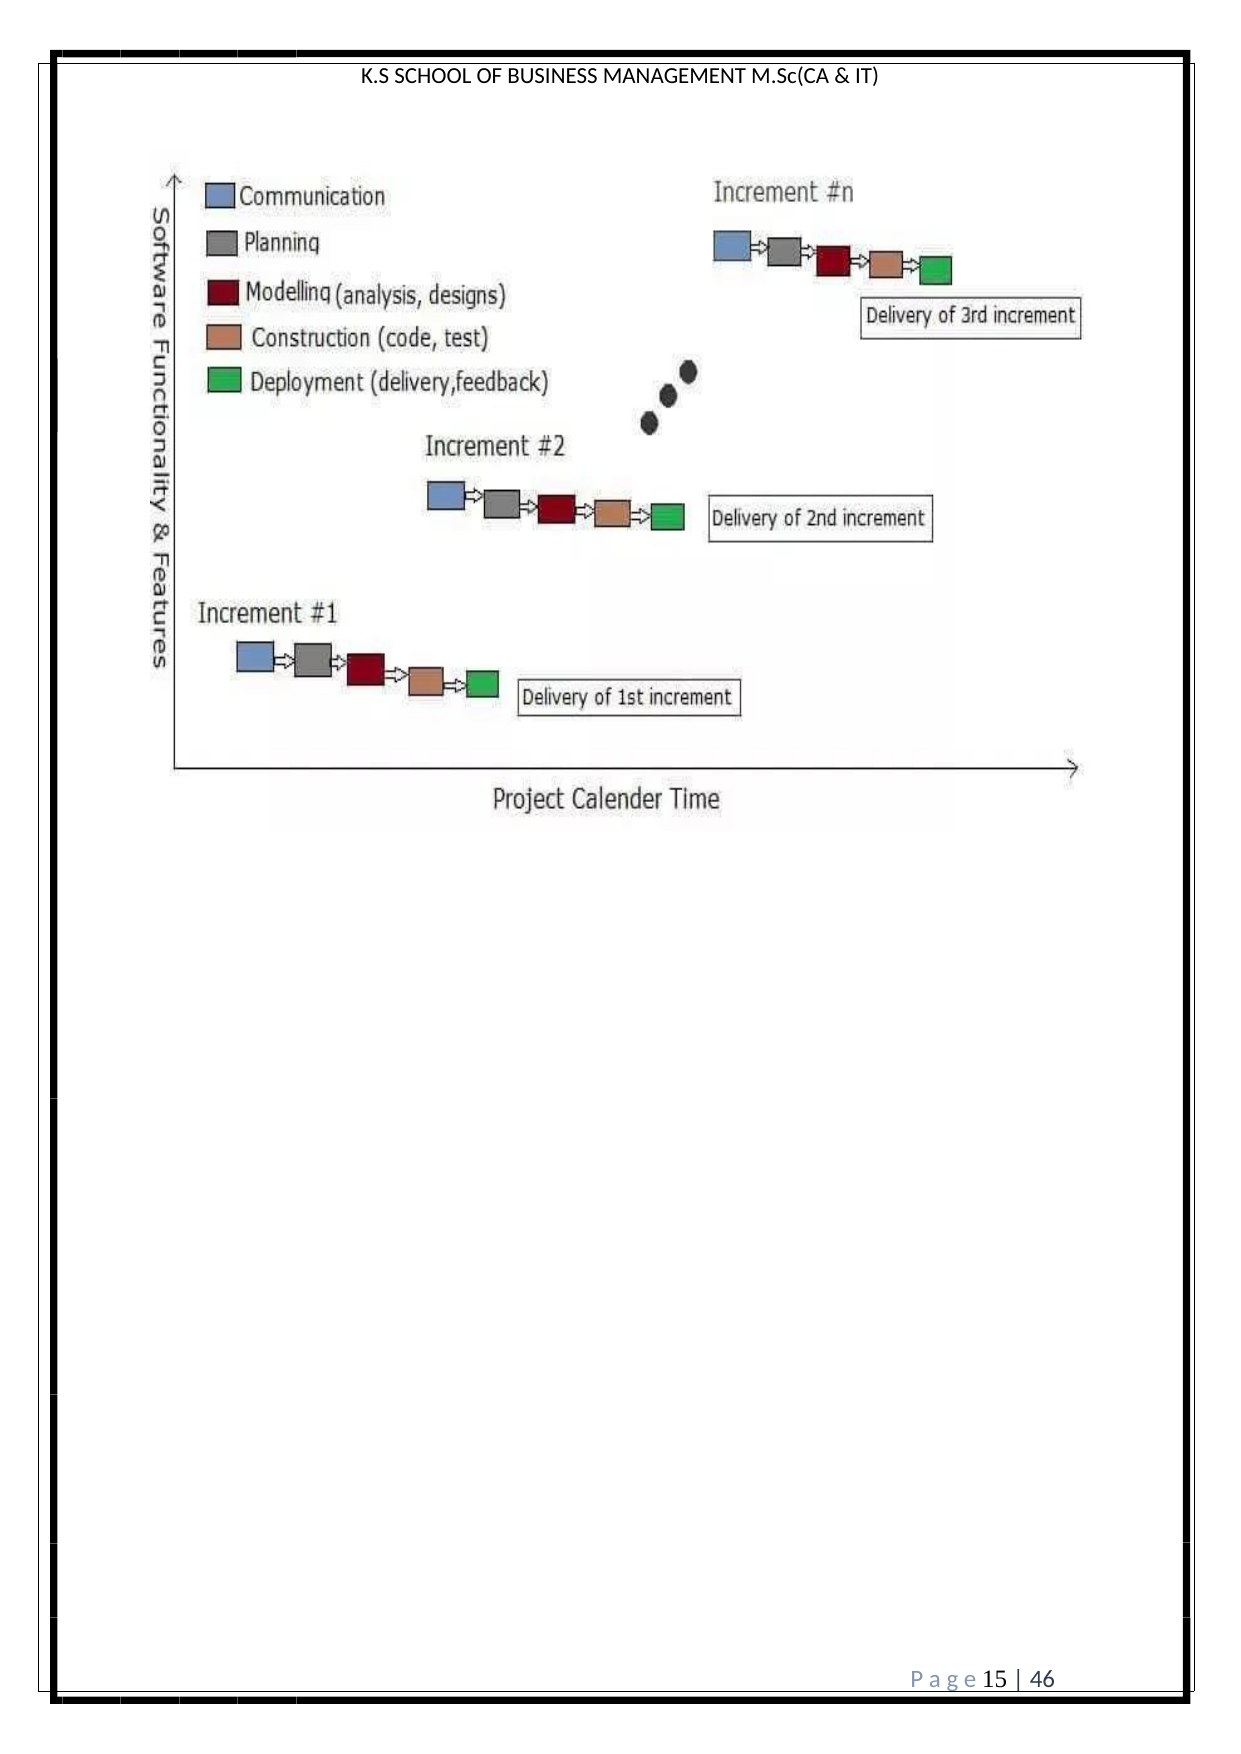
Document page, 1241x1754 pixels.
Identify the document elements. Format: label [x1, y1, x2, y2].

picture [150, 149, 1089, 831]
